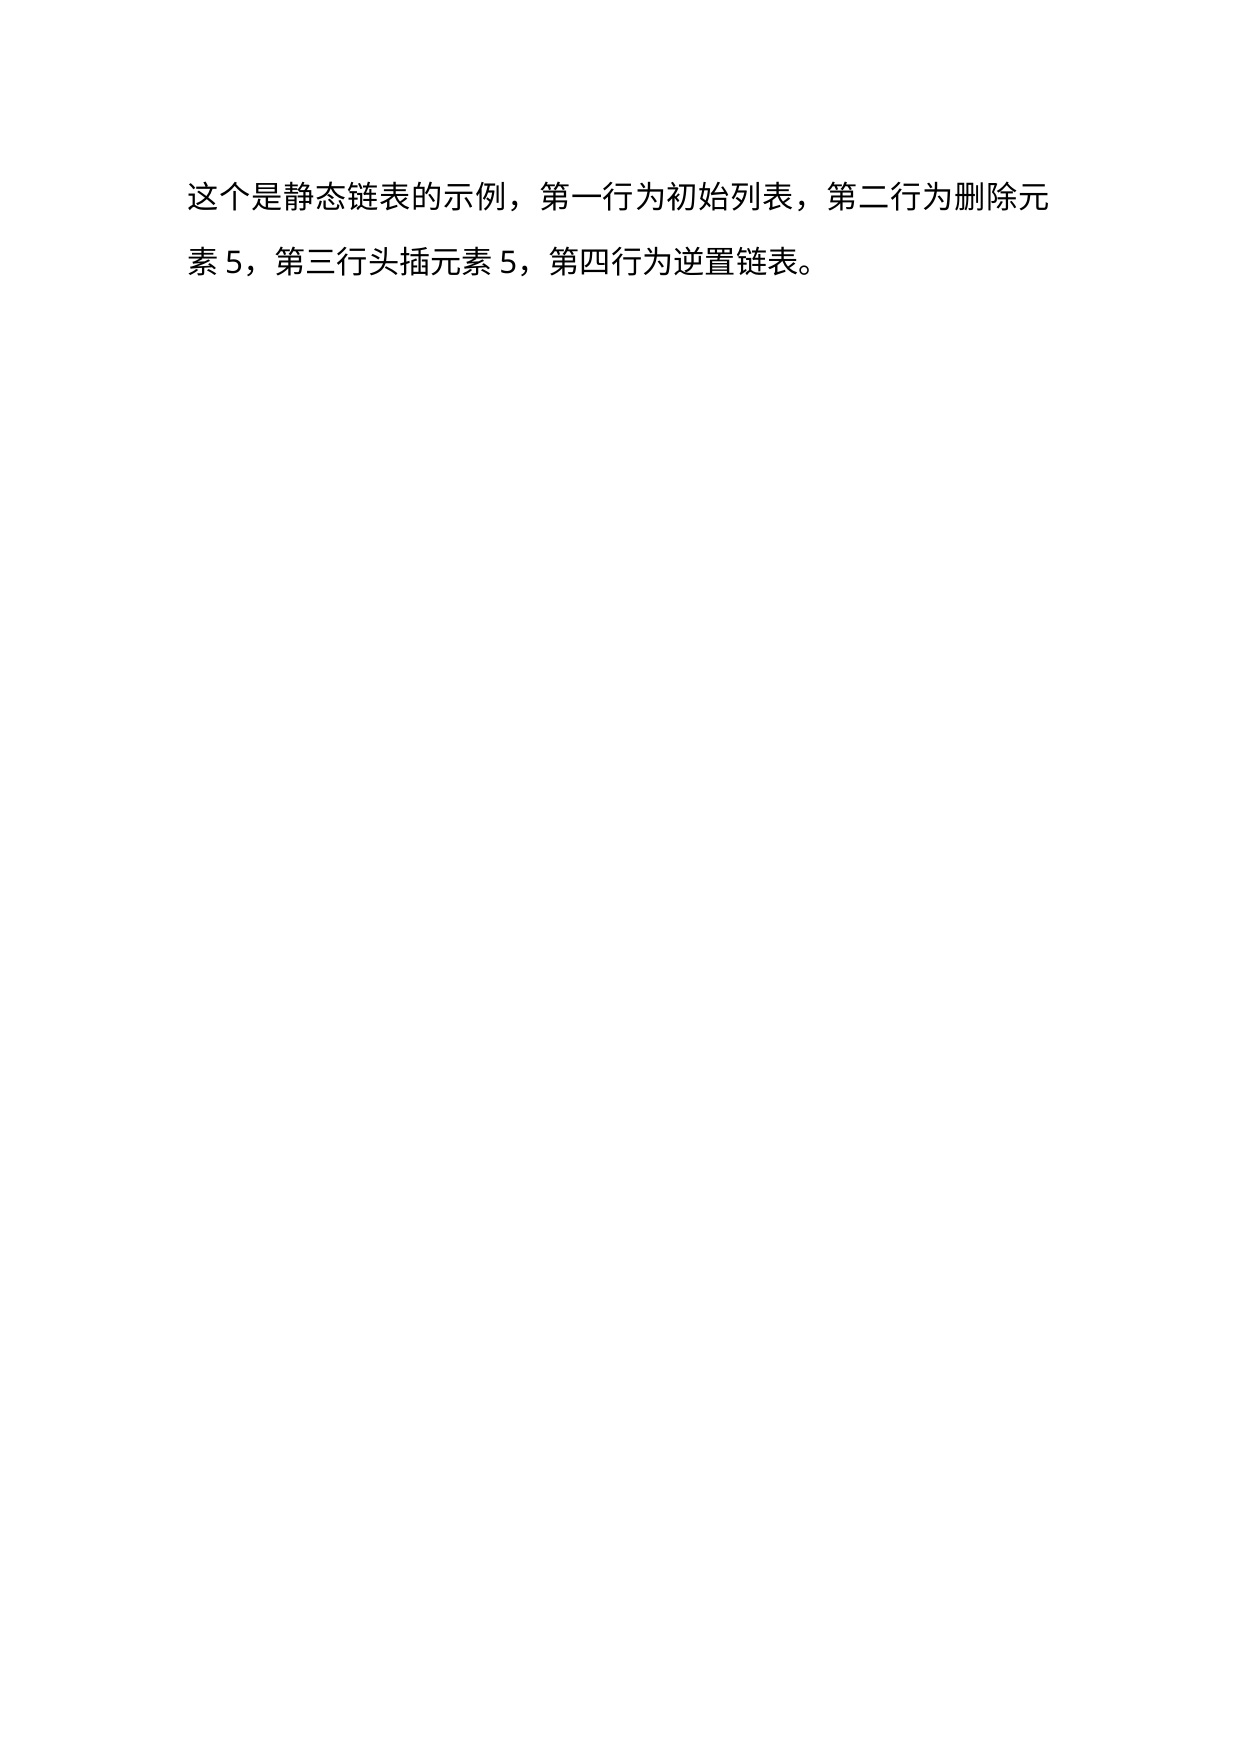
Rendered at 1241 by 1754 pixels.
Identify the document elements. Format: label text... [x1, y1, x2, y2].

text 这个是静态链表的示例，第一行为初始列表，第二行为删除元素5，第三行头插元素5，第四行为逆置链表。 [187, 162, 1053, 292]
